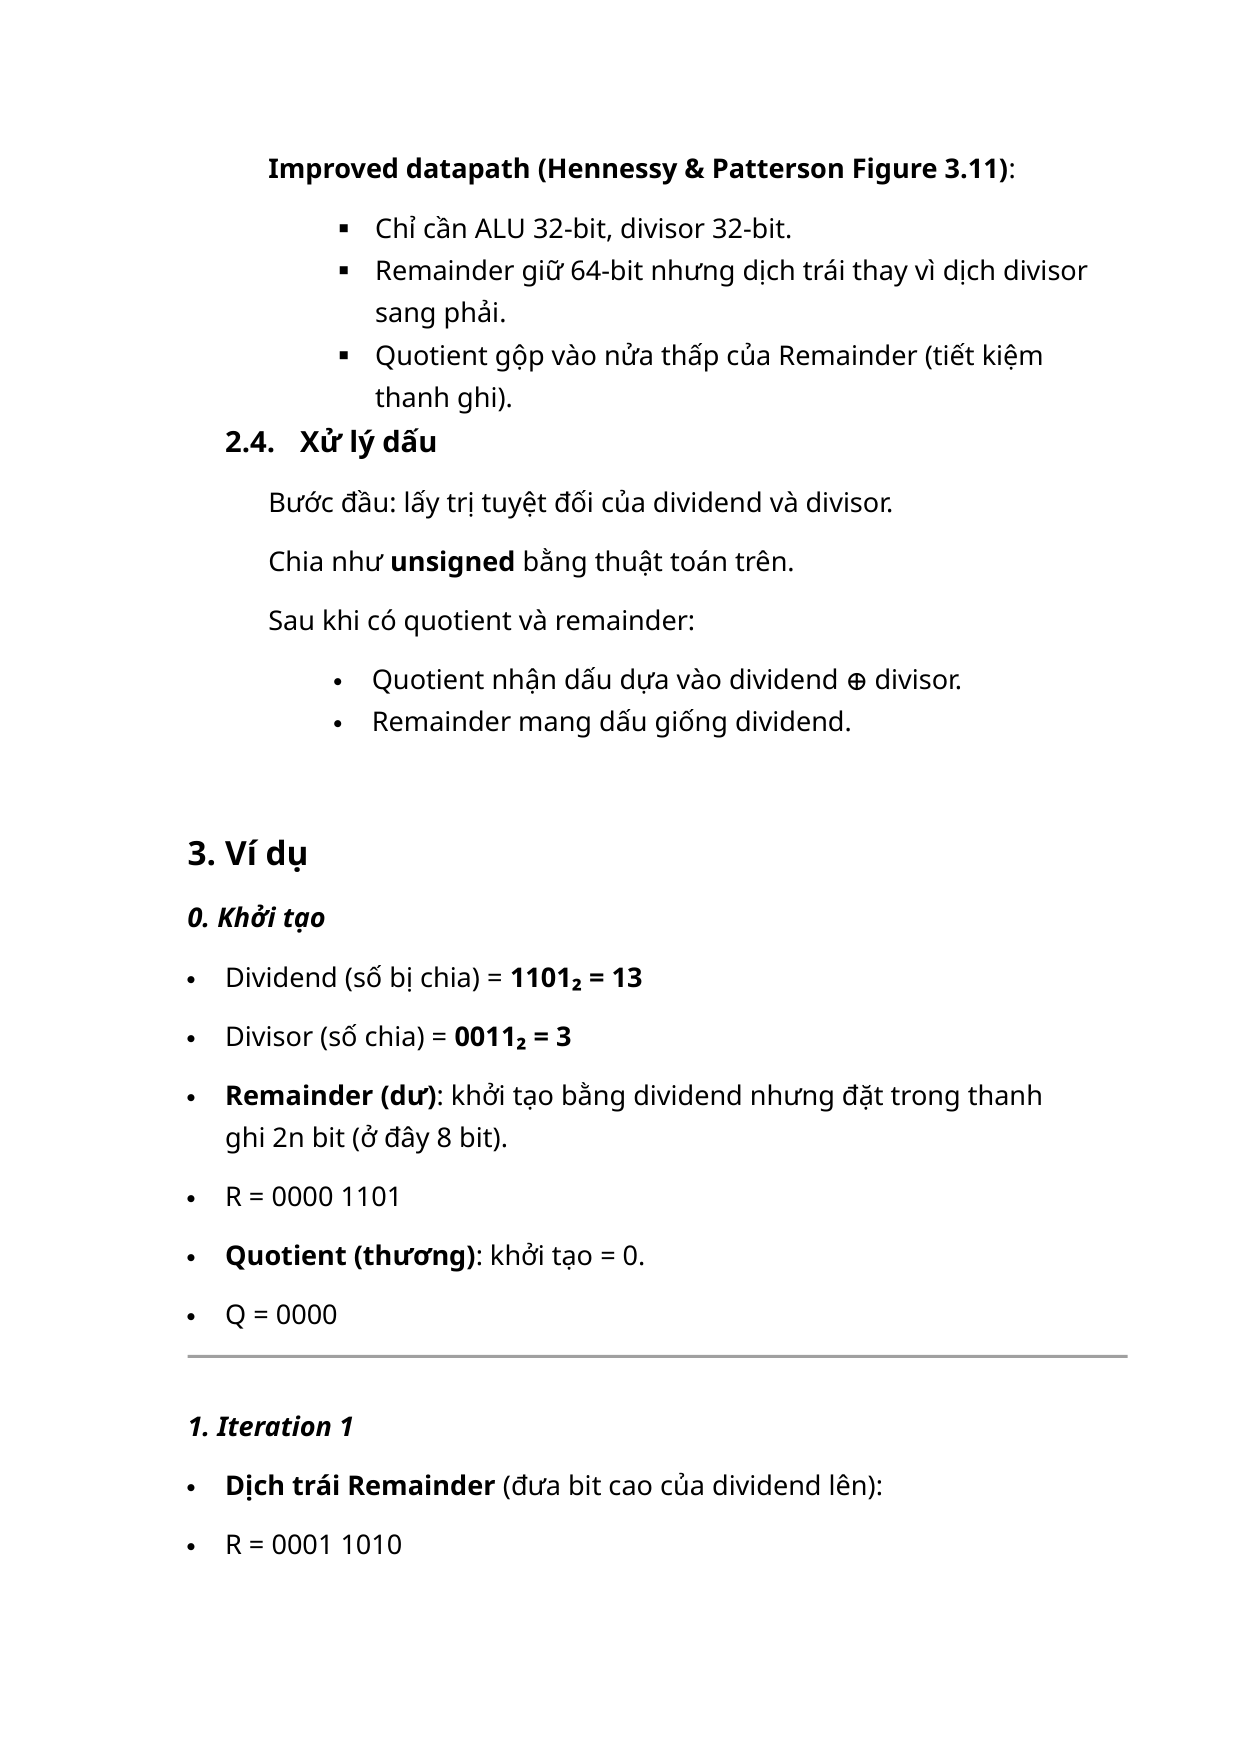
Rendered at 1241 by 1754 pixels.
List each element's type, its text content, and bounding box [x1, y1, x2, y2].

list Ví dụ [187, 830, 1090, 876]
list Quotient (thương): khởi tạo = 0. [187, 1237, 1090, 1273]
list Dividend (số bị chia) = 1101₂ = 13 [187, 958, 1090, 995]
text 1. Iteration 1 [187, 1407, 1090, 1444]
list Xử lý dấu [225, 421, 1090, 461]
list R = 0000 1101 [187, 1178, 1090, 1214]
list Remainder giữ 64-bit nhưng dịch trái thay vì dịch divisor sang phải. [337, 251, 1090, 331]
list Remainder (dư): khởi tạo bằng dividend nhưng đặt trong thanh ghi 2n bit (ở đây 8 bit). [187, 1076, 1090, 1155]
list R = 0001 1010 [187, 1526, 1090, 1562]
list Chỉ cần ALU 32-bit, divisor 32-bit. [337, 209, 1090, 246]
text Sau khi có quotient và remainder: [268, 601, 1090, 638]
text 0. Khởi tạo [187, 899, 1090, 936]
list Q = 0000 [187, 1296, 1090, 1333]
text Bước đầu: lấy trị tuyệt đối của dividend và divisor. [268, 483, 1090, 520]
list Quotient gộp vào nửa thấp của Remainder (tiết kiệm thanh ghi). [337, 336, 1090, 416]
text Chia như unsigned bằng thuật toán trên. [268, 542, 1090, 579]
list Remainder mang dấu giống dividend. [334, 703, 1090, 740]
list Divisor (số chia) = 0011₂ = 3 [187, 1017, 1090, 1054]
list Quotient nhận dấu dựa vào dividend ⊕ divisor. [334, 661, 1090, 697]
list Dịch trái Remainder (đưa bit cao của dividend lên): [187, 1466, 1090, 1503]
text Improved datapath (Hennessy & Patterson Figure 3.11): [268, 150, 1090, 187]
